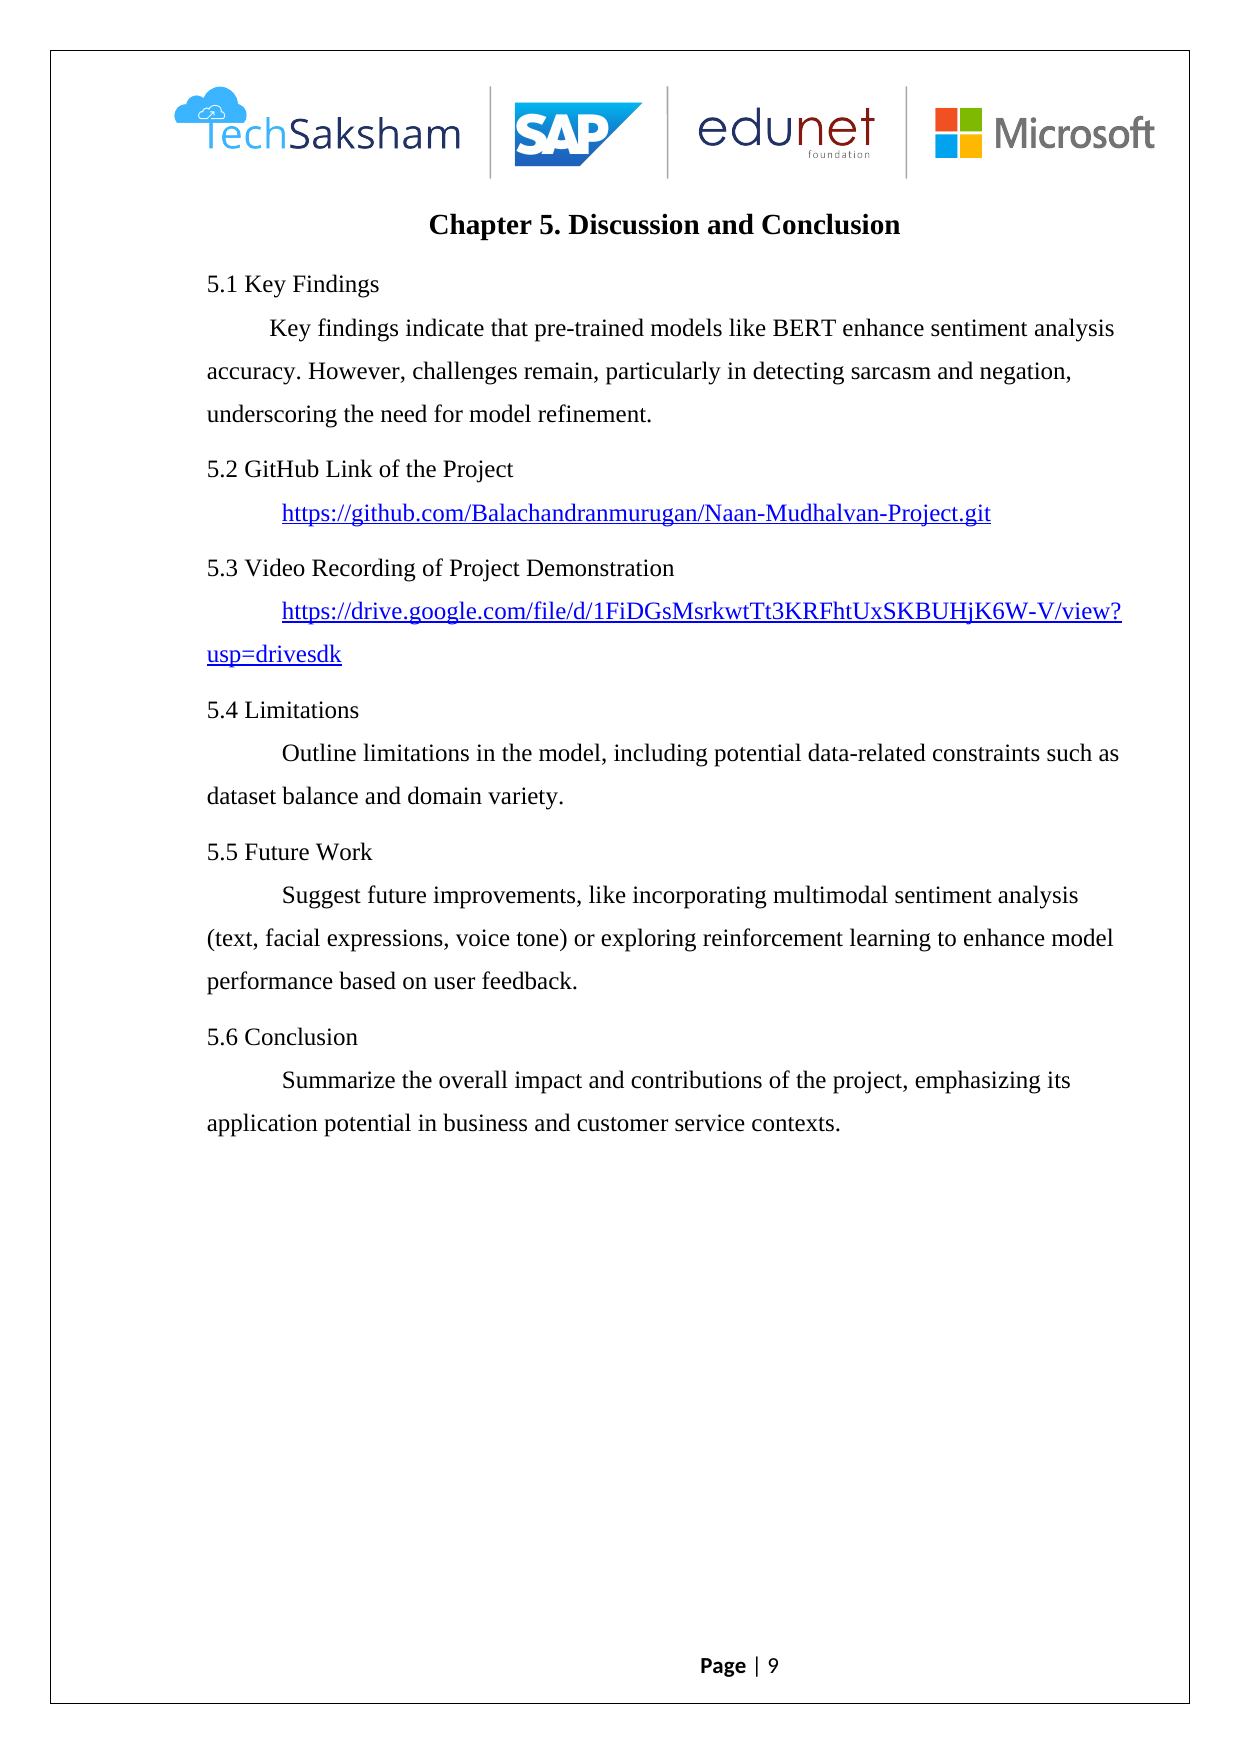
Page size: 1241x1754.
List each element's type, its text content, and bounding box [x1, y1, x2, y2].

text 5.1 Key Findings Key findings indicate that pre-trained models like BERT enhance sentiment analysis accuracy. However, challenges remain, particularly in detecting sarcasm and negation, underscoring the need for model refinement. [207, 269, 1122, 428]
text 5.2 GitHub Link of the Project https://github.com/Balachandranmurugan/Naan-Mudhalvan-Project.git [207, 454, 1122, 526]
picture [930, 102, 1161, 163]
text 5.3 Video Recording of Project Demonstration https://drive.google.com/file/d/1FiDGsMsrkwtTt3KRFhtUxSKBUHjK6W-V/view?usp=drivesdk [207, 553, 1122, 668]
text 5.6 Conclusion Summarize the overall impact and contributions of the project, emphasizing its application potential in business and customer service contexts. [207, 1022, 1122, 1137]
picture [168, 79, 467, 155]
picture [691, 100, 883, 165]
picture [514, 98, 644, 167]
text 5.5 Future Work Suggest future improvements, like incorporating multimodal sentiment analysis (text, facial expressions, voice tone) or exploring reinforcement learning to enhance model performance based on user feedback. [207, 837, 1122, 995]
text Chapter 5. Discussion and Conclusion [207, 207, 1122, 240]
text 5.4 Limitations Outline limitations in the model, including potential data-related constraints such as dataset balance and domain variety. [207, 695, 1122, 810]
